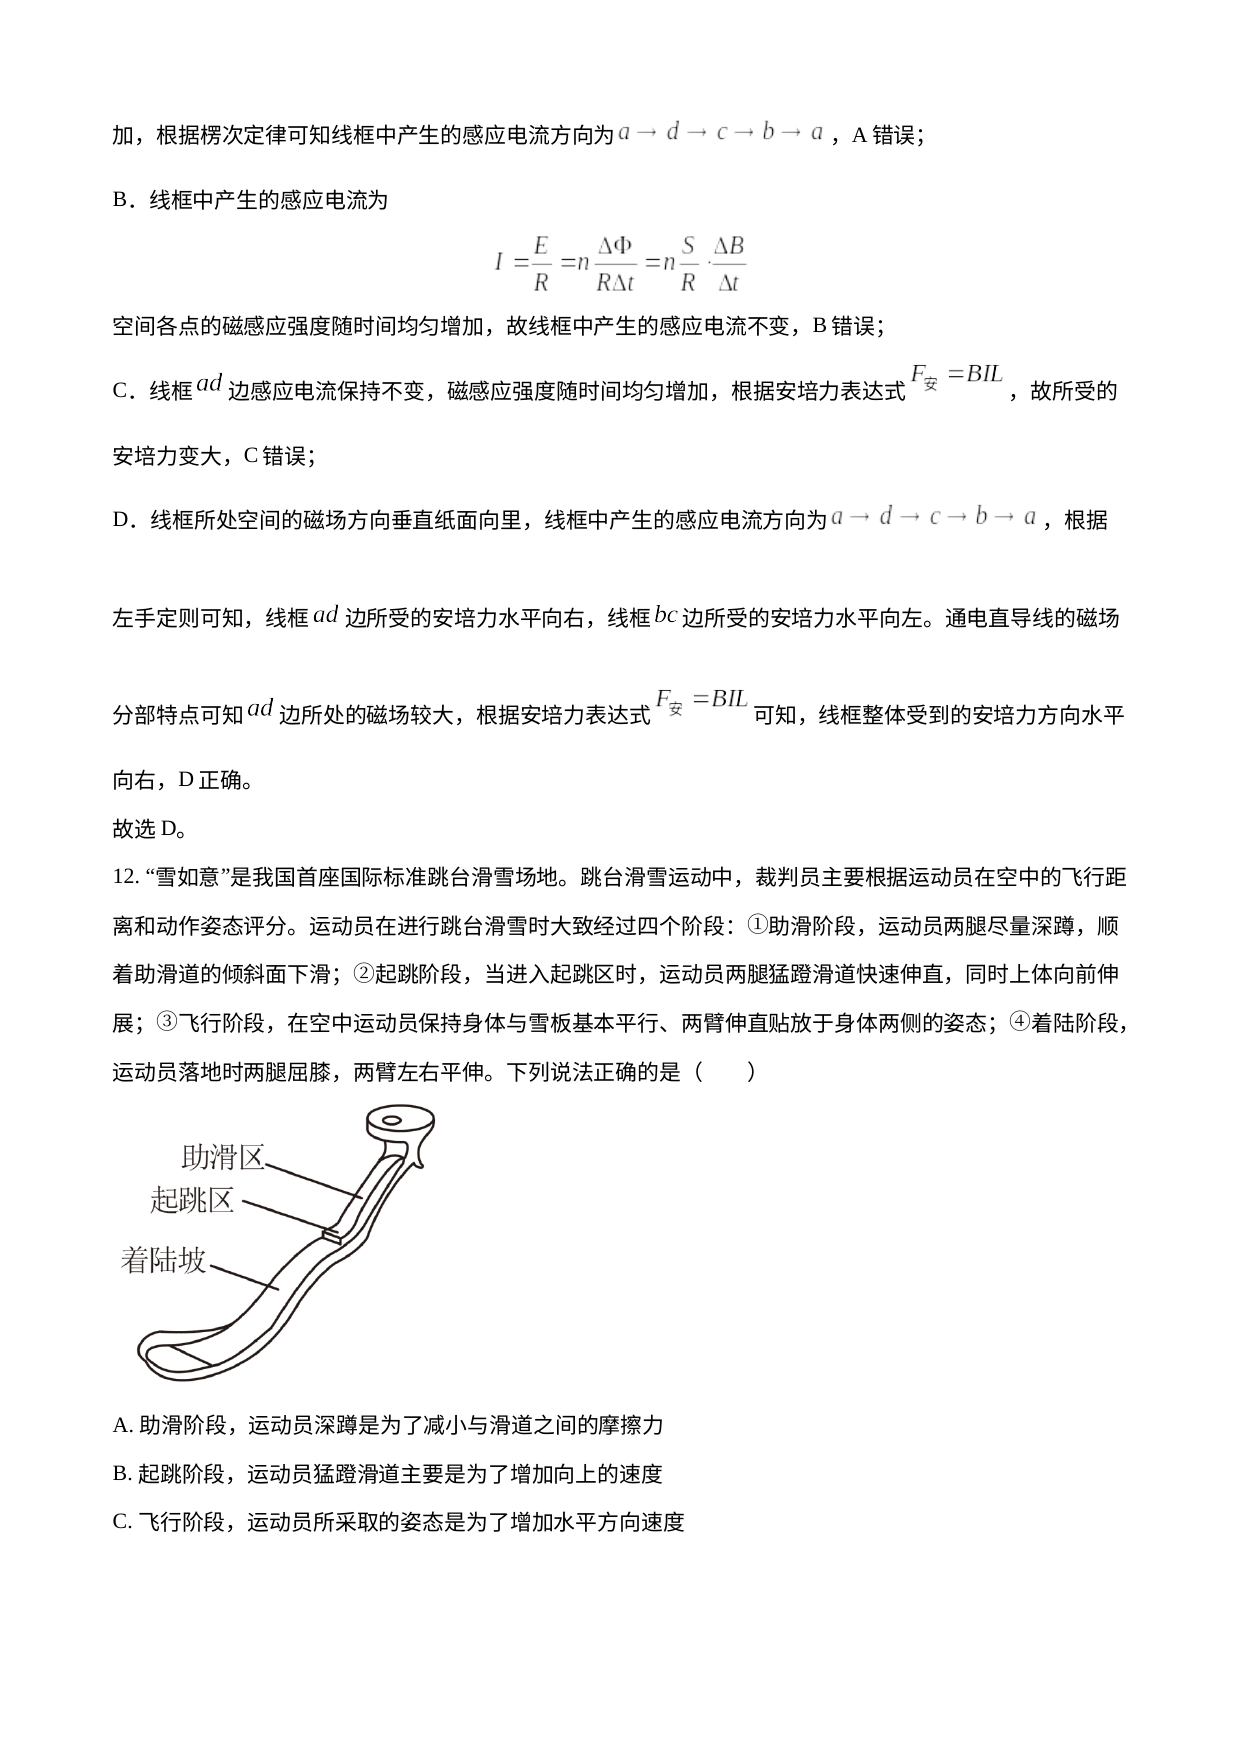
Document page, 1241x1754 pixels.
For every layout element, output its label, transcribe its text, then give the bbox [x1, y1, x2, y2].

text A. 助滑阶段，运动员深蹲是为了减小与滑道之间的摩擦力 [112, 1408, 1128, 1440]
text 空间各点的磁感应强度随时间均匀增加，故线框中产生的感应电流不变，B错误； [112, 309, 1128, 341]
text D．线框所处空间的磁场方向垂直纸面向里，线框中产生的感应电流方向为，根据左手定则可知，线框边所受的安培力水平向右，线框边所受的安培力水平向左。通电直导线的磁场分部特点可知边所处的磁场较大，根据安培力表达式可知，线框整体受到的安培力方向水平向右，D正确。 [112, 487, 1128, 795]
picture [112, 1102, 441, 1388]
text C. 飞行阶段，运动员所采取的姿态是为了增加水平方向速度 [112, 1504, 1128, 1537]
text 故选D。 [112, 811, 1128, 844]
text B．线框中产生的感应电流为 [112, 183, 1128, 215]
text 12. “雪如意”是我国首座国际标准跳台滑雪场地。跳台滑雪运动中，裁判员主要根据运动员在空中的飞行距离和动作姿态评分。运动员在进行跳台滑雪时大致经过四个阶段：①助滑阶段，运动员两腿尽量深蹲，顺着助滑道的倾斜面下滑；②起跳阶段，当进入起跳区时，运动员两腿猛蹬滑道快速伸直，同时上体向前伸展；③飞行阶段，在空中运动员保持身体与雪板基本平行、两臂伸直贴放于身体两侧的姿态；④着陆阶段，运动员落地时两腿屈膝，两臂左右平伸。下列说法正确的是（ ） [112, 859, 1128, 1087]
text B. 起跳阶段，运动员猛蹬滑道主要是为了增加向上的速度 [112, 1456, 1128, 1489]
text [112, 102, 1128, 167]
text C．线框边感应电流保持不变，磁感应强度随时间均匀增加，根据安培力表达式，故所受的安培力变大，C错误； [112, 357, 1128, 471]
